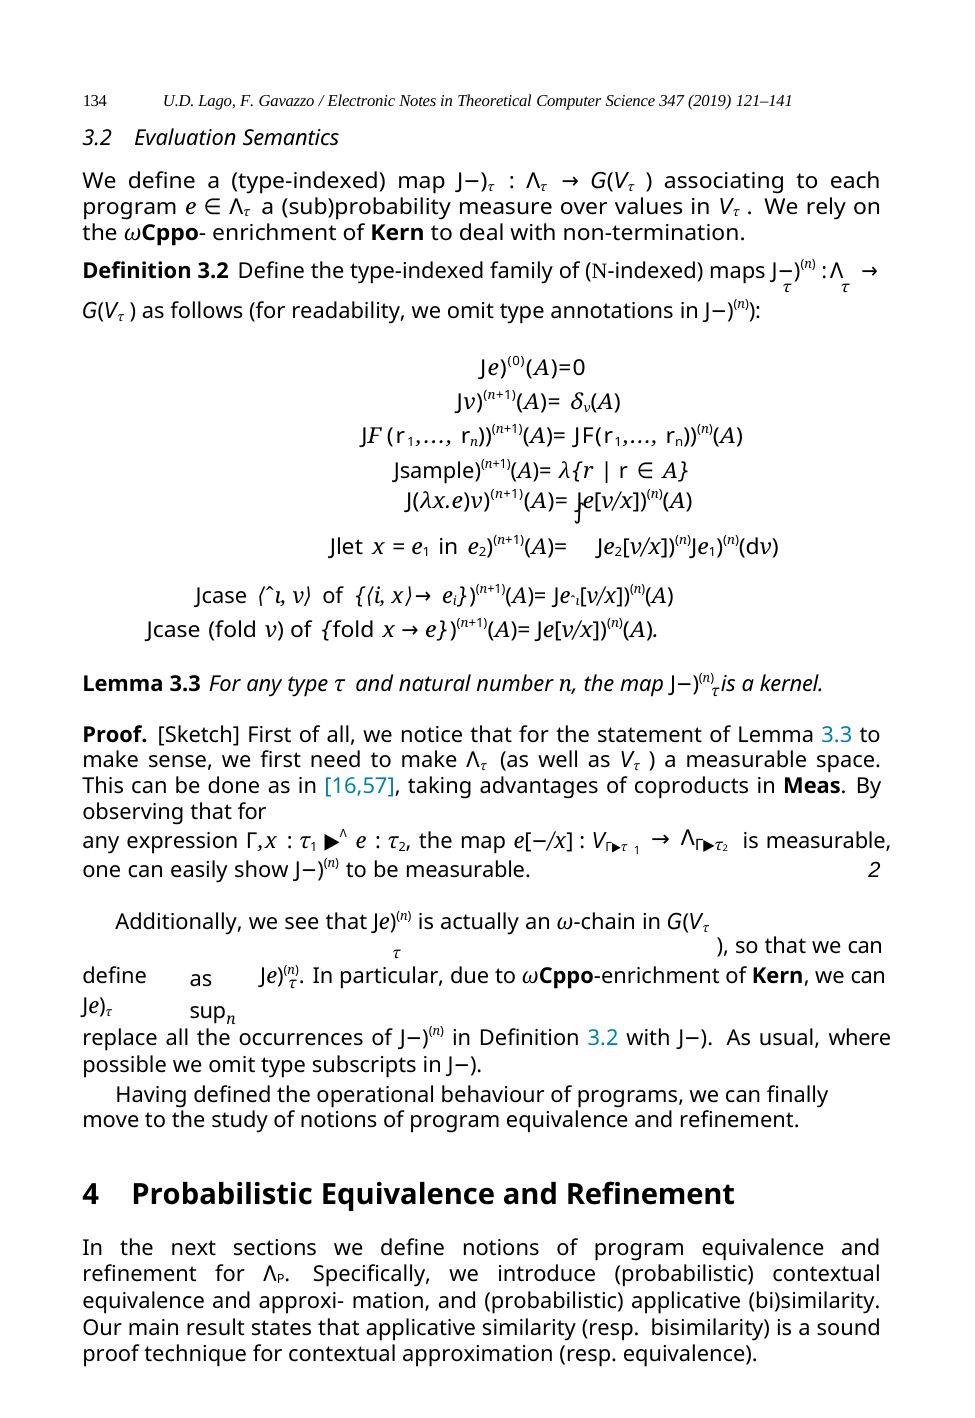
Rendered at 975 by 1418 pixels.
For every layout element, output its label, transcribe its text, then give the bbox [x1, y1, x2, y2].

text Jsample)(n+1)(A)= λ{r | r ∈ A} [161, 454, 923, 484]
text one can easily show J−)(n) to be measurable. 2 [82, 856, 923, 882]
list Evaluation Semantics [82, 122, 923, 151]
text JF (r1,..., rn))(n+1)(A)= JF(r1,..., rn))(n)(A) [217, 420, 886, 450]
text J(λx.e)v)(n+1)(A)= Je[v/x])(n)(A) [175, 489, 923, 514]
text define Je)τ [82, 960, 180, 1020]
text Proof. [Sketch] First of all, we notice that for the statement of Lemma 3.3 to make sense, we first need to make Λτ (as well as Vτ ) a measurable space. This can be done as in [16,57], taking advantages of coproducts in Meas. By observing that for [82, 721, 881, 826]
text → ΛΓ▶τ2 [651, 826, 732, 856]
text Having defined the operational behaviour of programs, we can finally move to the study of notions of program equivalence and refinement. [82, 1081, 889, 1134]
text Additionally, we see that Je)(n) is actually an ω-chain in G(Vτ [115, 906, 713, 936]
text We define a (type-indexed) map J−)τ : Λτ → G(Vτ ) associating to each program e ∈ Λτ a (sub)probability measure over values in Vτ . We rely on the ωCppo- enrichment of Kern to deal with non-termination. [82, 168, 881, 247]
text τ τ [71, 281, 850, 295]
text Jlet x = e1 in e2)(n+1)(A)= ∫ Je2[v/x])(n)Je1)(n)(dv) [222, 514, 886, 564]
text ), so that we can [716, 930, 923, 960]
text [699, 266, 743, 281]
text Je)(0)(A)=0 [143, 352, 923, 381]
text Je)(n). In particular, due to ωCppo-enrichment of Kern, we can [260, 960, 923, 990]
text is measurable, [742, 826, 923, 855]
text G(Vτ ) as follows (for readability, we omit type annotations in J−)(n)): [82, 295, 923, 325]
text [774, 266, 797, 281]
text Jcase (fold v) of {fold x → e})(n+1)(A)= Je[v/x])(n)(A). [146, 614, 923, 644]
text Jcase ⟨ˆı, v⟩ of {⟨i, x⟩→ ei})(n+1)(A)= Jeˆı[v/x])(n)(A) [195, 579, 923, 609]
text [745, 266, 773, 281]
text In the next sections we define notions of program equivalence and refinement for ΛP. Specifically, we introduce (probabilistic) contextual equivalence and approxi- mation, and (probabilistic) applicative (bi)similarity. Our main result states that applicative similarity (resp. bisimilarity) is a sound proof technique for contextual approximation (resp. equivalence). [82, 1234, 881, 1368]
text as supn [189, 961, 259, 1025]
text replace all the occurrences of J−)(n) in Definition 3.2 with J−). As usual, where [82, 1025, 923, 1050]
text any expression Γ,x : τ1 ▶Λ e : τ2, the map e[−/x] : VΓ▶τ [82, 826, 641, 855]
text Lemma 3.3 For any type τ and natural number n, the map J−)(n) is a kernel. [82, 668, 923, 698]
text possible we omit type subscripts in J−). [82, 1050, 923, 1079]
subtitle Probabilistic Equivalence and Refinement [82, 1173, 923, 1213]
text Jv)(n+1)(A)= δv(A) [154, 386, 923, 416]
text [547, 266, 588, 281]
